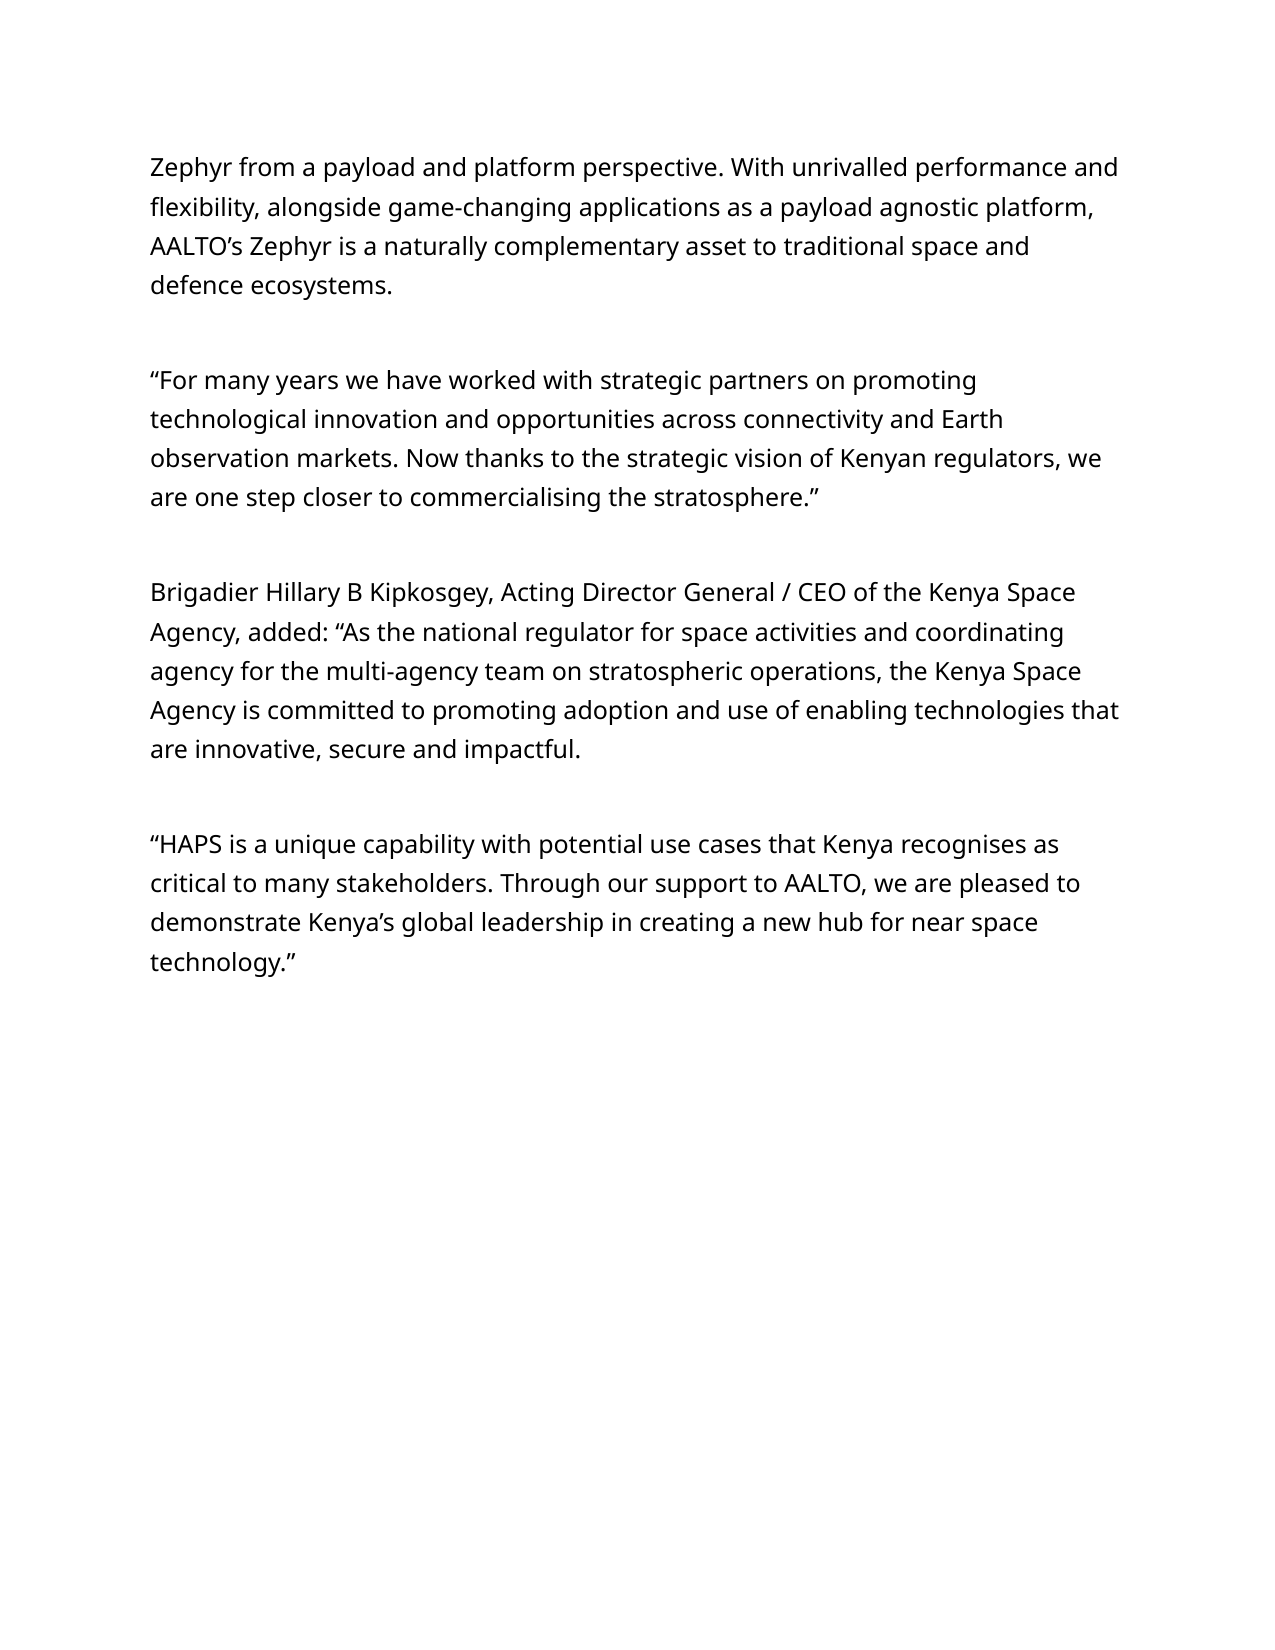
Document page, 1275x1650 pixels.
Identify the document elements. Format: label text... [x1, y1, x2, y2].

text “For many years we have worked with strategic partners on promoting technological innovation and opportunities across connectivity and Earth observation markets. Now thanks to the strategic vision of Kenyan regulators, we are one step closer to commercialising the stratosphere.” [150, 362, 1125, 553]
text “HAPS is a unique capability with potential use cases that Kenya recognises as critical to many stakeholders. Through our support to AALTO, we are pleased to demonstrate Kenya’s global leadership in creating a new hub for near space technology.” [150, 827, 1125, 1017]
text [150, 150, 1125, 341]
text Brigadier Hillary B Kipkosgey, Acting Director General / CEO of the Kenya Space Agency, added: “As the national regulator for space activities and coordinating agency for the multi-agency team on stratospheric operations, the Kenya Space Agency is committed to promoting adoption and use of enabling technologies that are innovative, secure and impactful. [150, 575, 1125, 805]
